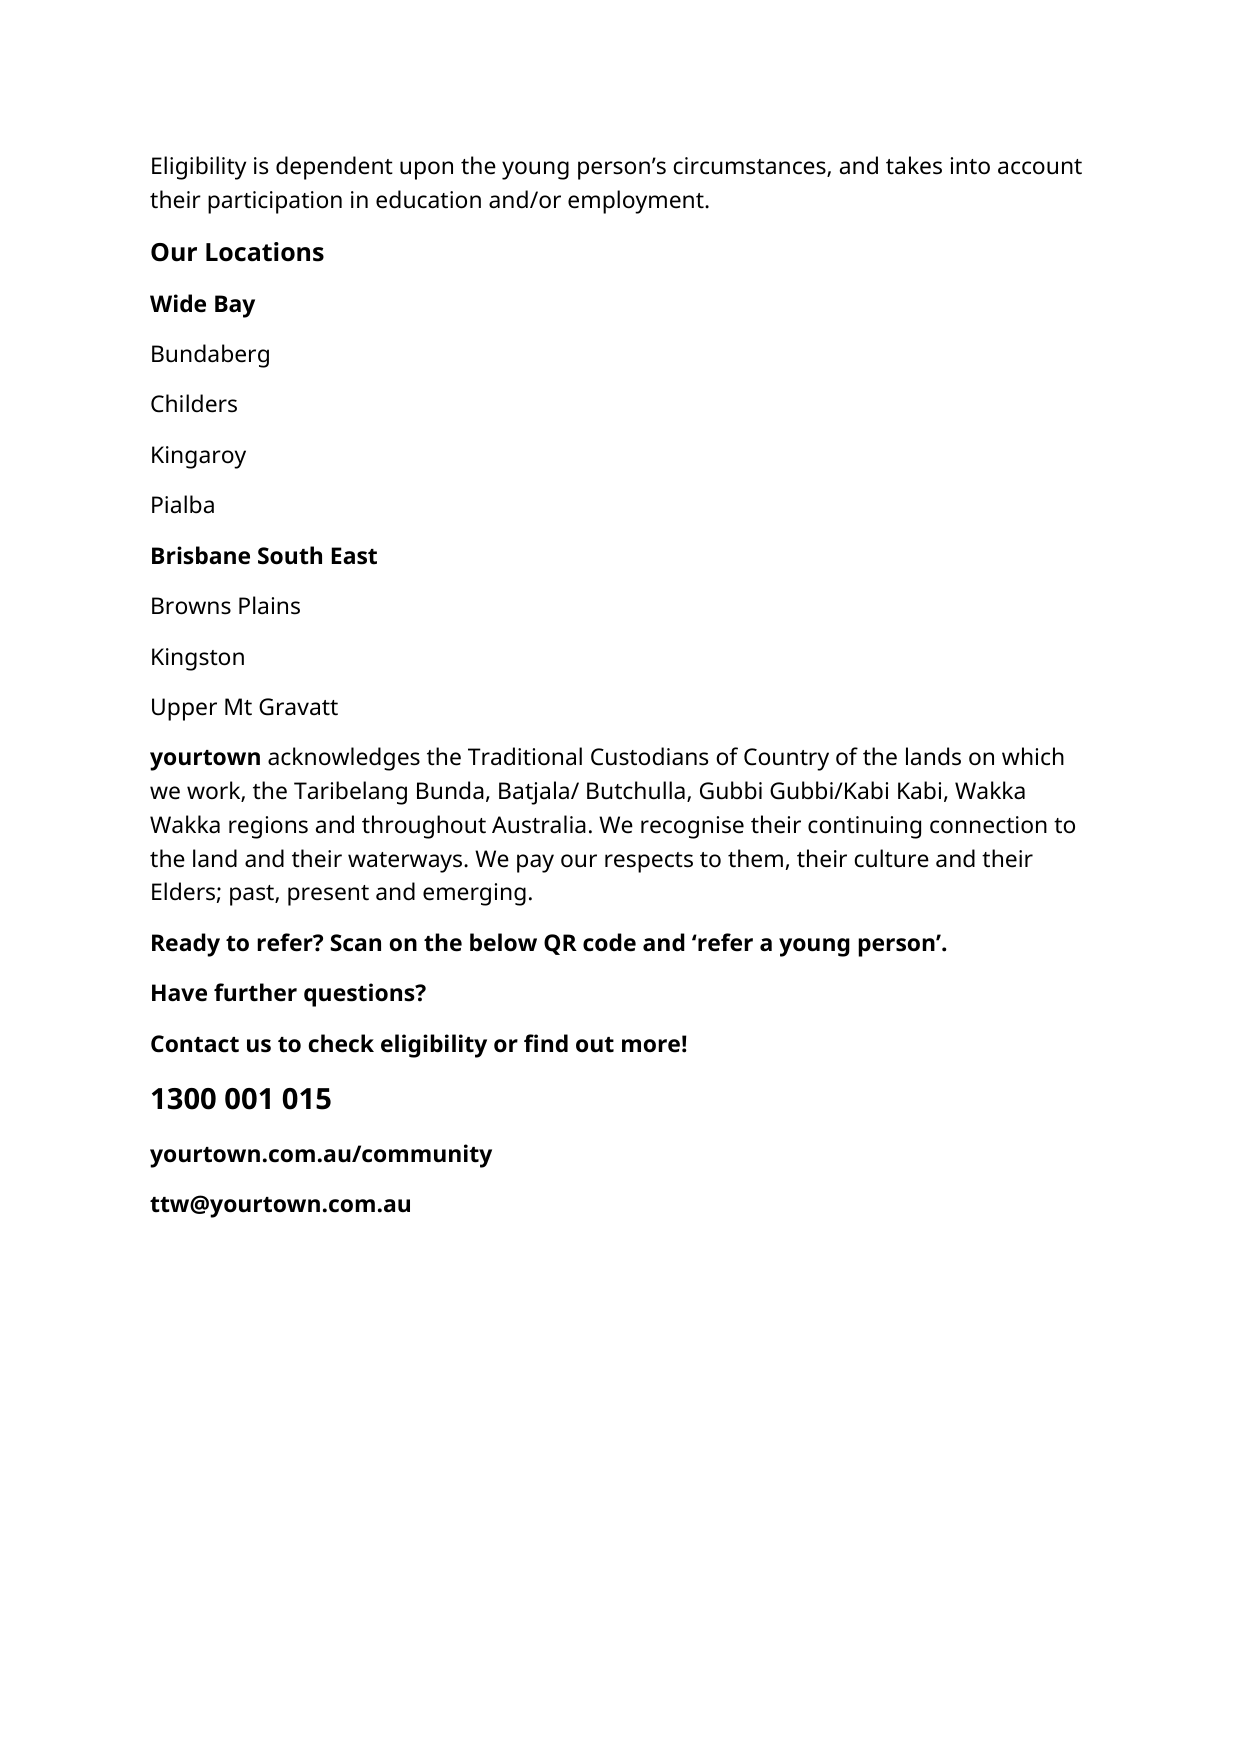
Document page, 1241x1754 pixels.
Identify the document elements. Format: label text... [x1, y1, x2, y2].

text yourtown.com.au/community [150, 1137, 1090, 1169]
text Bundaberg [150, 338, 1090, 369]
text Eligibility is dependent upon the young person’s circumstances, and takes into account their participation in education and/or employment. [150, 150, 1090, 215]
text Ready to refer? Scan on the below QR code and ‘refer a young person’. [150, 927, 1090, 958]
text Kingaroy [150, 439, 1090, 470]
text Have further questions? [150, 977, 1090, 1008]
text ttw@yourtown.com.au [150, 1188, 1090, 1219]
text Browns Plains [150, 590, 1090, 621]
text Kingston [150, 641, 1090, 672]
text Childers [150, 388, 1090, 420]
text Upper Mt Gravatt [150, 691, 1090, 722]
text Contact us to check eligibility or find out more! [150, 1028, 1090, 1059]
text Pialba [150, 489, 1090, 521]
text yourtown acknowledges the Traditional Custodians of Country of the lands on which we work, the Taribelang Bunda, Batjala/ Butchulla, Gubbi Gubbi/Kabi Kabi, Wakka Wakka regions and throughout Australia. We recognise their continuing connection to the land and their waterways. We pay our respects to them, their culture and their Elders; past, present and emerging. [150, 741, 1090, 908]
text Wide Bay [150, 288, 1090, 319]
text Our Locations [150, 234, 1090, 268]
text Brisbane South East [150, 540, 1090, 571]
text 1300 001 015 [150, 1078, 1090, 1118]
